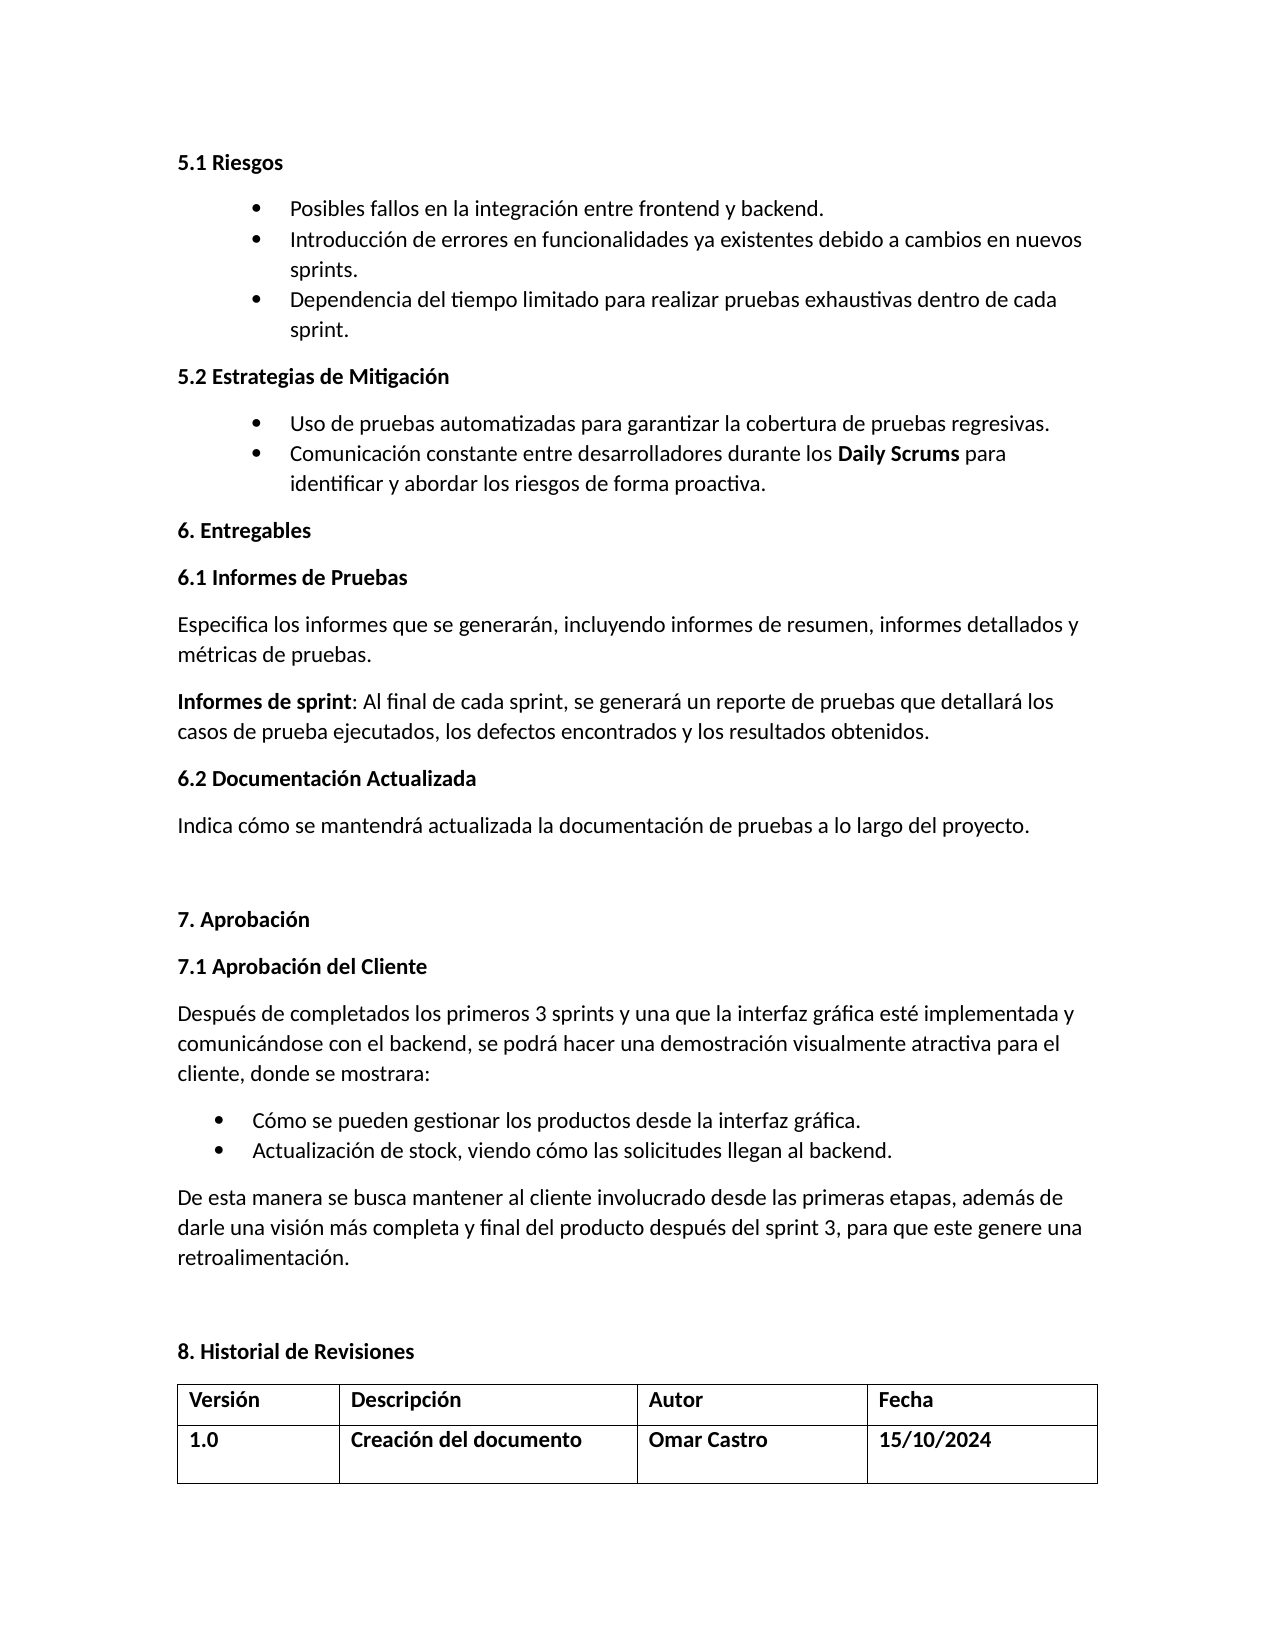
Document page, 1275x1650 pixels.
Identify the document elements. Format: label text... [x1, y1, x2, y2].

table_cell Creación del documento [340, 1426, 637, 1483]
list Posibles fallos en la integración entre frontend y backend. [252, 194, 1098, 222]
text Indica cómo se mantendrá actualizada la documentación de pruebas a lo largo del proyecto. [177, 811, 1098, 839]
text Informes de sprint: Al final de cada sprint, se generará un reporte de pruebas que detallará los casos de prueba ejecutados, los defectos encontrados y los resultados obtenidos. [177, 687, 1098, 745]
text Después de completados los primeros 3 sprints y una que la interfaz gráfica esté implementada y comunicándose con el backend, se podrá hacer una demostración visualmente atractiva para el cliente, donde se mostrara: [177, 999, 1098, 1087]
text 6.1 Informes de Pruebas [177, 563, 1098, 591]
text 5.2 Estrategias de Mitigación [177, 362, 1098, 390]
table_cell 1.0 [178, 1426, 339, 1483]
table_header Fecha [868, 1385, 1097, 1424]
list Dependencia del tiempo limitado para realizar pruebas exhaustivas dentro de cada sprint. [252, 285, 1098, 343]
text 5.1 Riesgos [177, 148, 1098, 176]
text 6. Entregables [177, 516, 1098, 544]
table_cell 15/10/2024 [868, 1426, 1097, 1483]
list Comunicación constante entre desarrolladores durante los Daily Scrums para identificar y abordar los riesgos de forma proactiva. [252, 439, 1098, 497]
text Especifica los informes que se generarán, incluyendo informes de resumen, informes detallados y métricas de pruebas. [177, 610, 1098, 668]
table_header Autor [638, 1385, 867, 1424]
text De esta manera se busca mantener al cliente involucrado desde las primeras etapas, además de darle una visión más completa y final del producto después del sprint 3, para que este genere una retroalimentación. [177, 1183, 1098, 1271]
text 6.2 Documentación Actualizada [177, 764, 1098, 792]
list Cómo se pueden gestionar los productos desde la interfaz gráfica. [215, 1106, 1098, 1134]
list Introducción de errores en funcionalidades ya existentes debido a cambios en nuevos sprints. [252, 225, 1098, 283]
list Uso de pruebas automatizadas para garantizar la cobertura de pruebas regresivas. [252, 409, 1098, 437]
table_cell Omar Castro [638, 1426, 867, 1483]
text 8. Historial de Revisiones [177, 1337, 1098, 1365]
text 7. Aprobación [177, 905, 1098, 933]
table_header Descripción [340, 1385, 637, 1424]
table_header Versión [178, 1385, 339, 1424]
text 7.1 Aprobación del Cliente [177, 952, 1098, 980]
list Actualización de stock, viendo cómo las solicitudes llegan al backend. [215, 1136, 1098, 1164]
